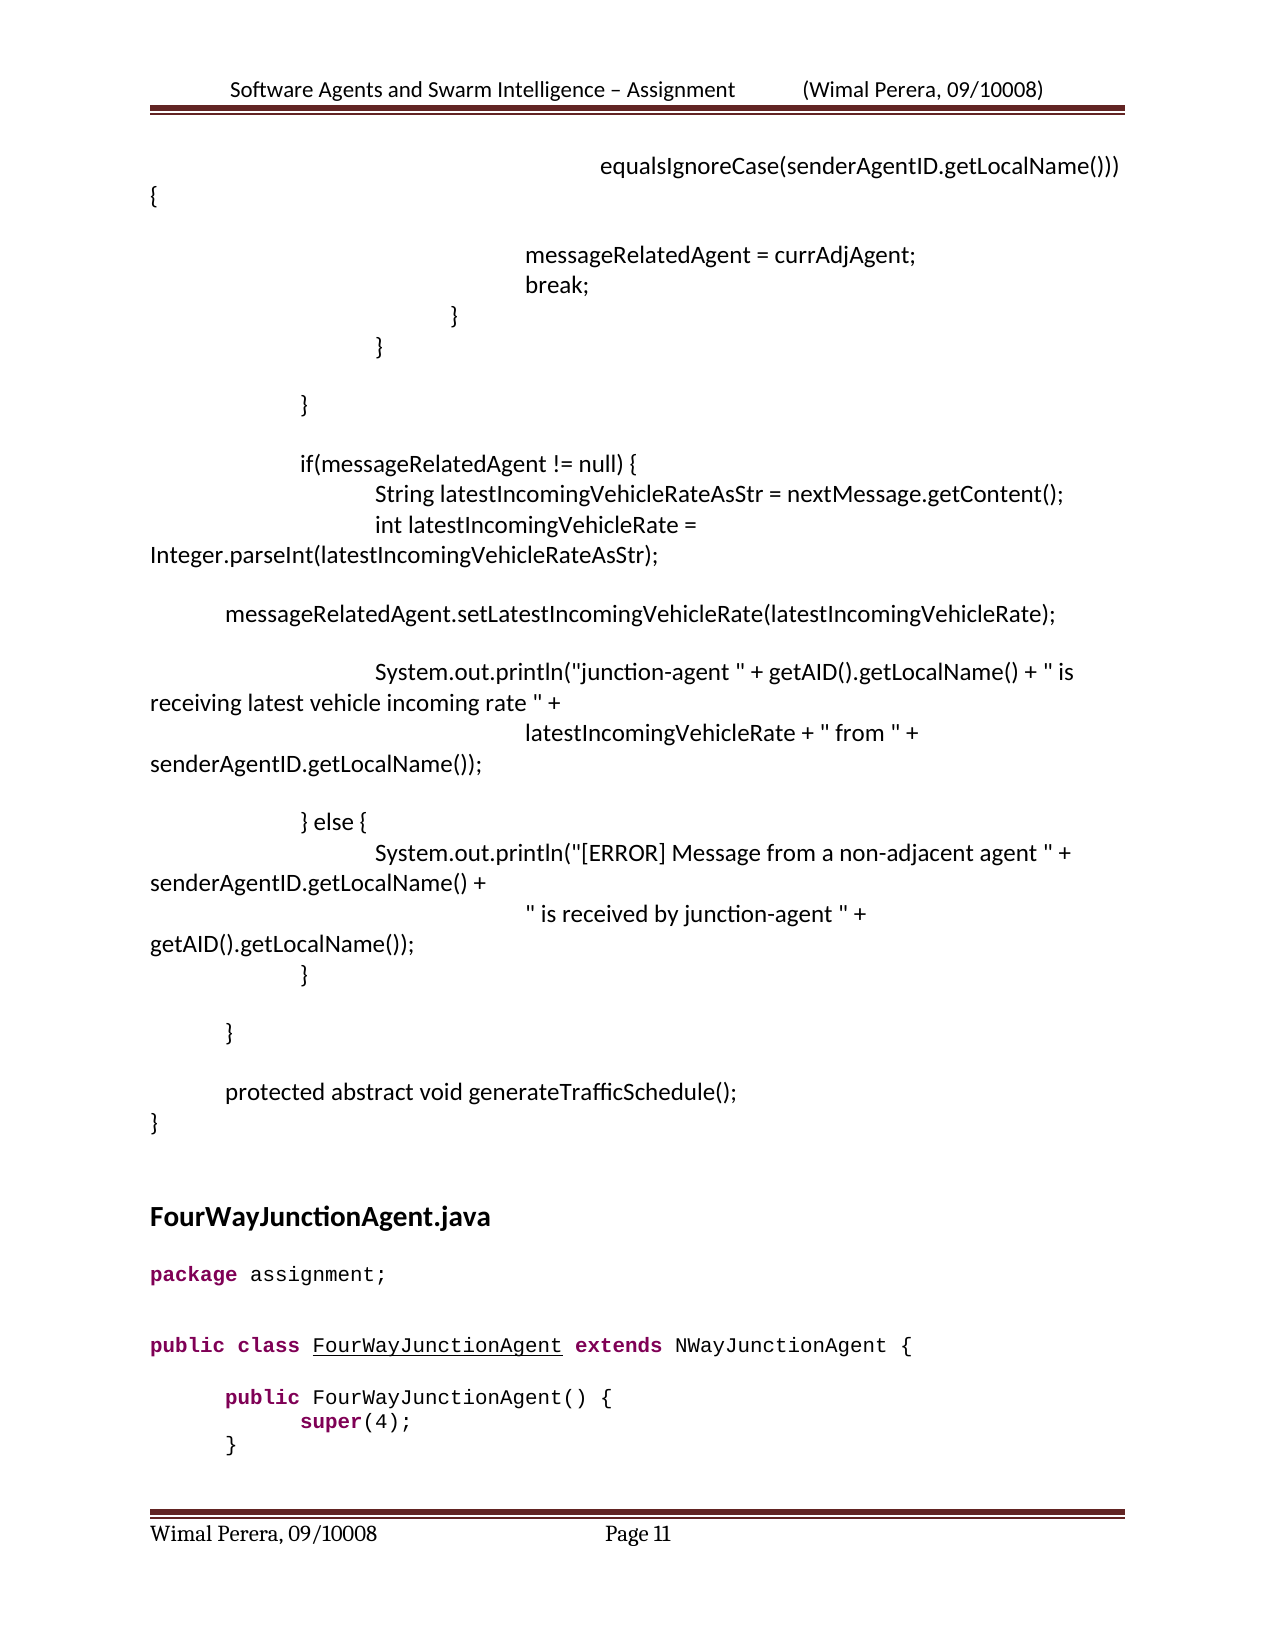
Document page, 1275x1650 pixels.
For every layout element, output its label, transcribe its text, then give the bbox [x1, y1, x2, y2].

text FourWayJunctionAgent.java [150, 1198, 1125, 1234]
text } else { [150, 806, 1125, 837]
text int latestIncomingVehicleRate = Integer.parseInt(latestIncomingVehicleRateAsStr); [150, 509, 1125, 570]
text break; [150, 269, 1125, 300]
text protected abstract void generateTrafficSchedule(); [150, 1076, 1125, 1107]
text String latestIncomingVehicleRateAsStr = nextMessage.getContent(); [150, 478, 1125, 509]
text package assignment; [150, 1264, 1125, 1288]
text messageRelatedAgent.setLatestIncomingVehicleRate(latestIncomingVehicleRate); [150, 570, 1125, 628]
text messageRelatedAgent = currAdjAgent; [150, 239, 1125, 269]
text if(messageRelatedAgent != null) { [150, 448, 1125, 478]
text } [150, 1107, 1125, 1137]
text } [150, 1434, 1125, 1458]
text } [150, 300, 1125, 331]
text } [150, 331, 1125, 361]
text equalsIgnoreCase(senderAgentID.getLocalName())) { [150, 150, 1125, 211]
text super(4); [150, 1411, 1125, 1434]
text } [150, 959, 1125, 989]
text public FourWayJunctionAgent() { [150, 1387, 1125, 1411]
text System.out.println("[ERROR] Message from a non-adjacent agent " + senderAgentID.getLocalName() + [150, 837, 1125, 898]
text public class FourWayJunctionAgent extends NWayJunctionAgent { [150, 1335, 1125, 1359]
text } [150, 1018, 1125, 1048]
text latestIncomingVehicleRate + " from " + senderAgentID.getLocalName()); [150, 717, 1125, 778]
text } [150, 389, 1125, 420]
text " is received by junction-agent " + getAID().getLocalName()); [150, 898, 1125, 959]
text System.out.println("junction-agent " + getAID().getLocalName() + " is receiving latest vehicle incoming rate " + [150, 656, 1125, 717]
